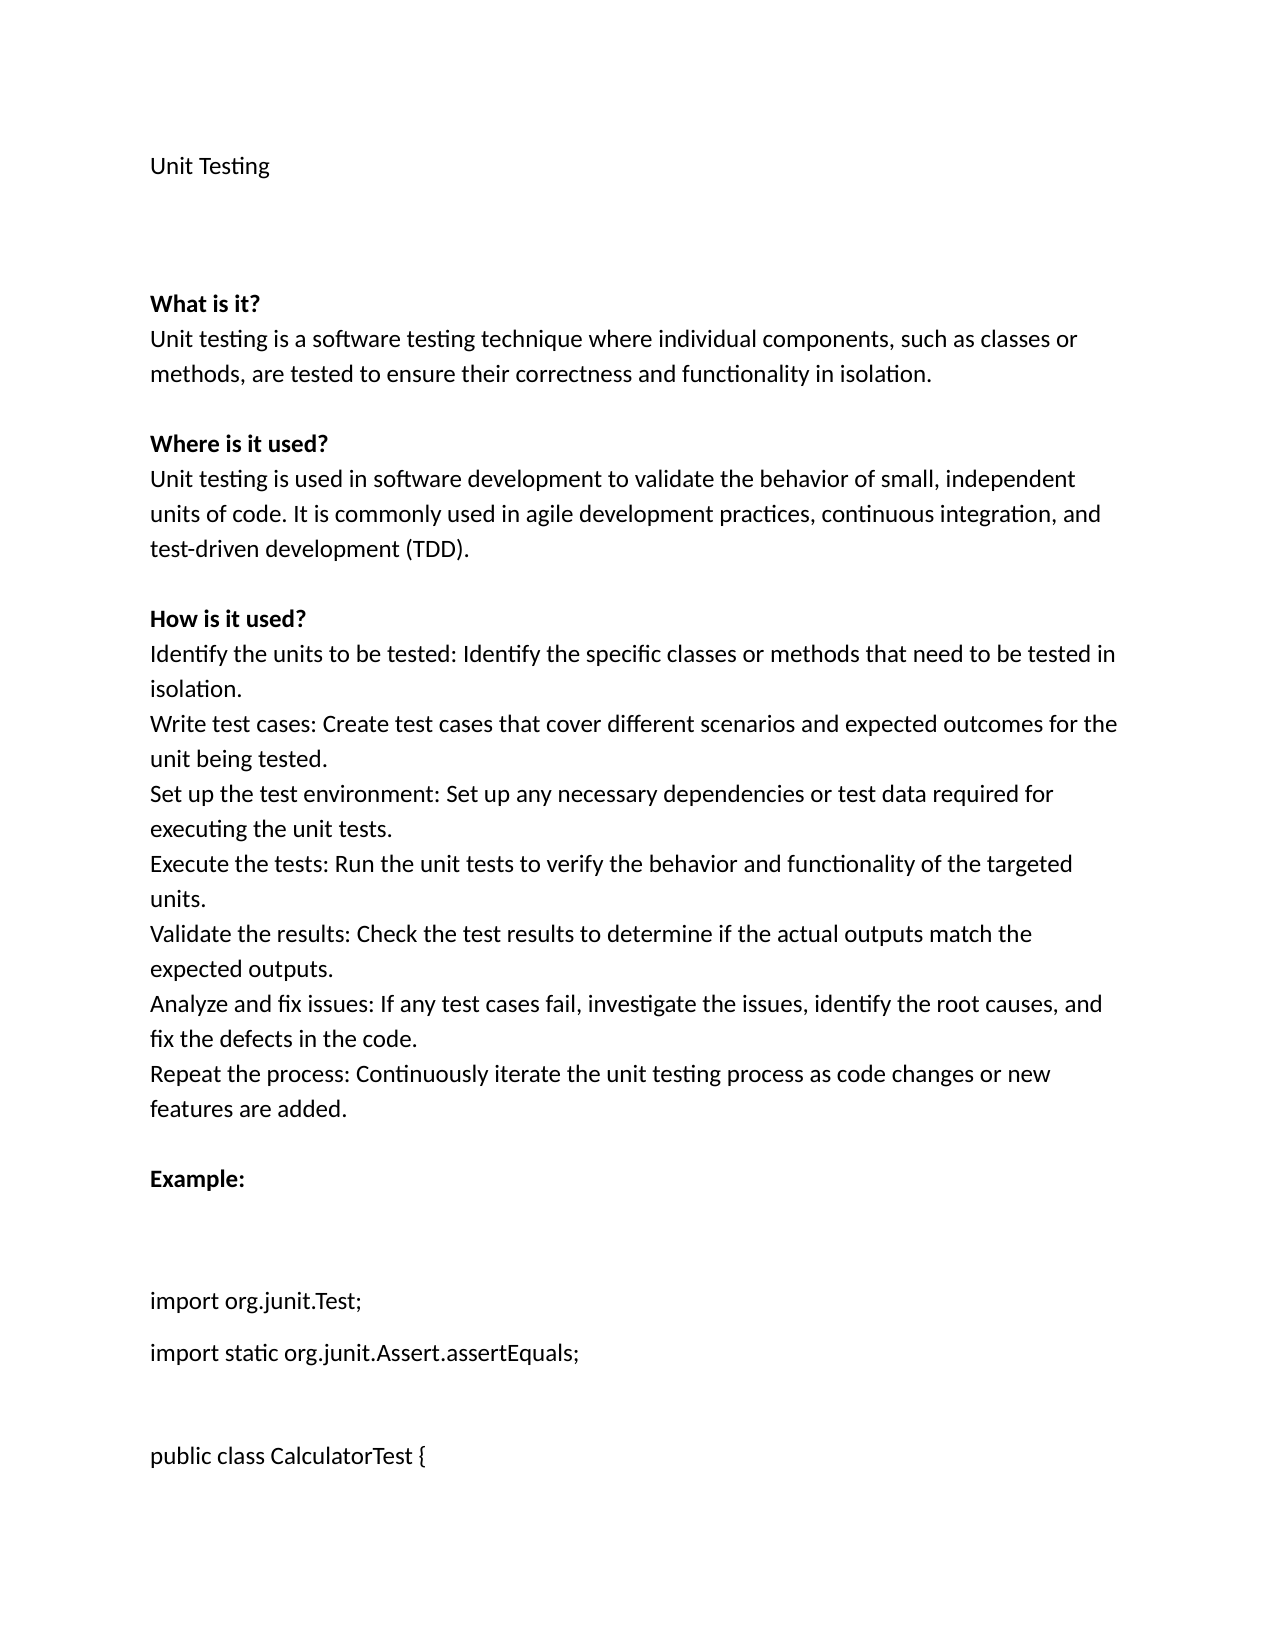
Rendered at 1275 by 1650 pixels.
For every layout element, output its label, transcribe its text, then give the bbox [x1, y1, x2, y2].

text import static org.junit.Assert.assertEquals; [150, 1337, 1125, 1367]
text public class CalculatorTest { [150, 1440, 1125, 1471]
text import org.junit.Test; [150, 1285, 1125, 1316]
text Unit Testing [150, 150, 1125, 181]
text What is it? Unit testing is a software testing technique where individual components, such as classes or methods, are tested to ensure their correctness and functionality in isolation. Where is it used? Unit testing is used in software development to validate the behavior of small, independent units of code. It is commonly used in agile development practices, continuous integration, and test-driven development (TDD). How is it used? Identify the units to be tested: Identify the specific classes or methods that need to be tested in isolation. Write test cases: Create test cases that cover different scenarios and expected outcomes for the unit being tested. Set up the test environment: Set up any necessary dependencies or test data required for executing the unit tests. Execute the tests: Run the unit tests to verify the behavior and functionality of the targeted units. Validate the results: Check the test results to determine if the actual outputs match the expected outputs. Analyze and fix issues: If any test cases fail, investigate the issues, identify the root causes, and fix the defects in the code. Repeat the process: Continuously iterate the unit testing process as code changes or new features are added. Example: [150, 288, 1125, 1264]
